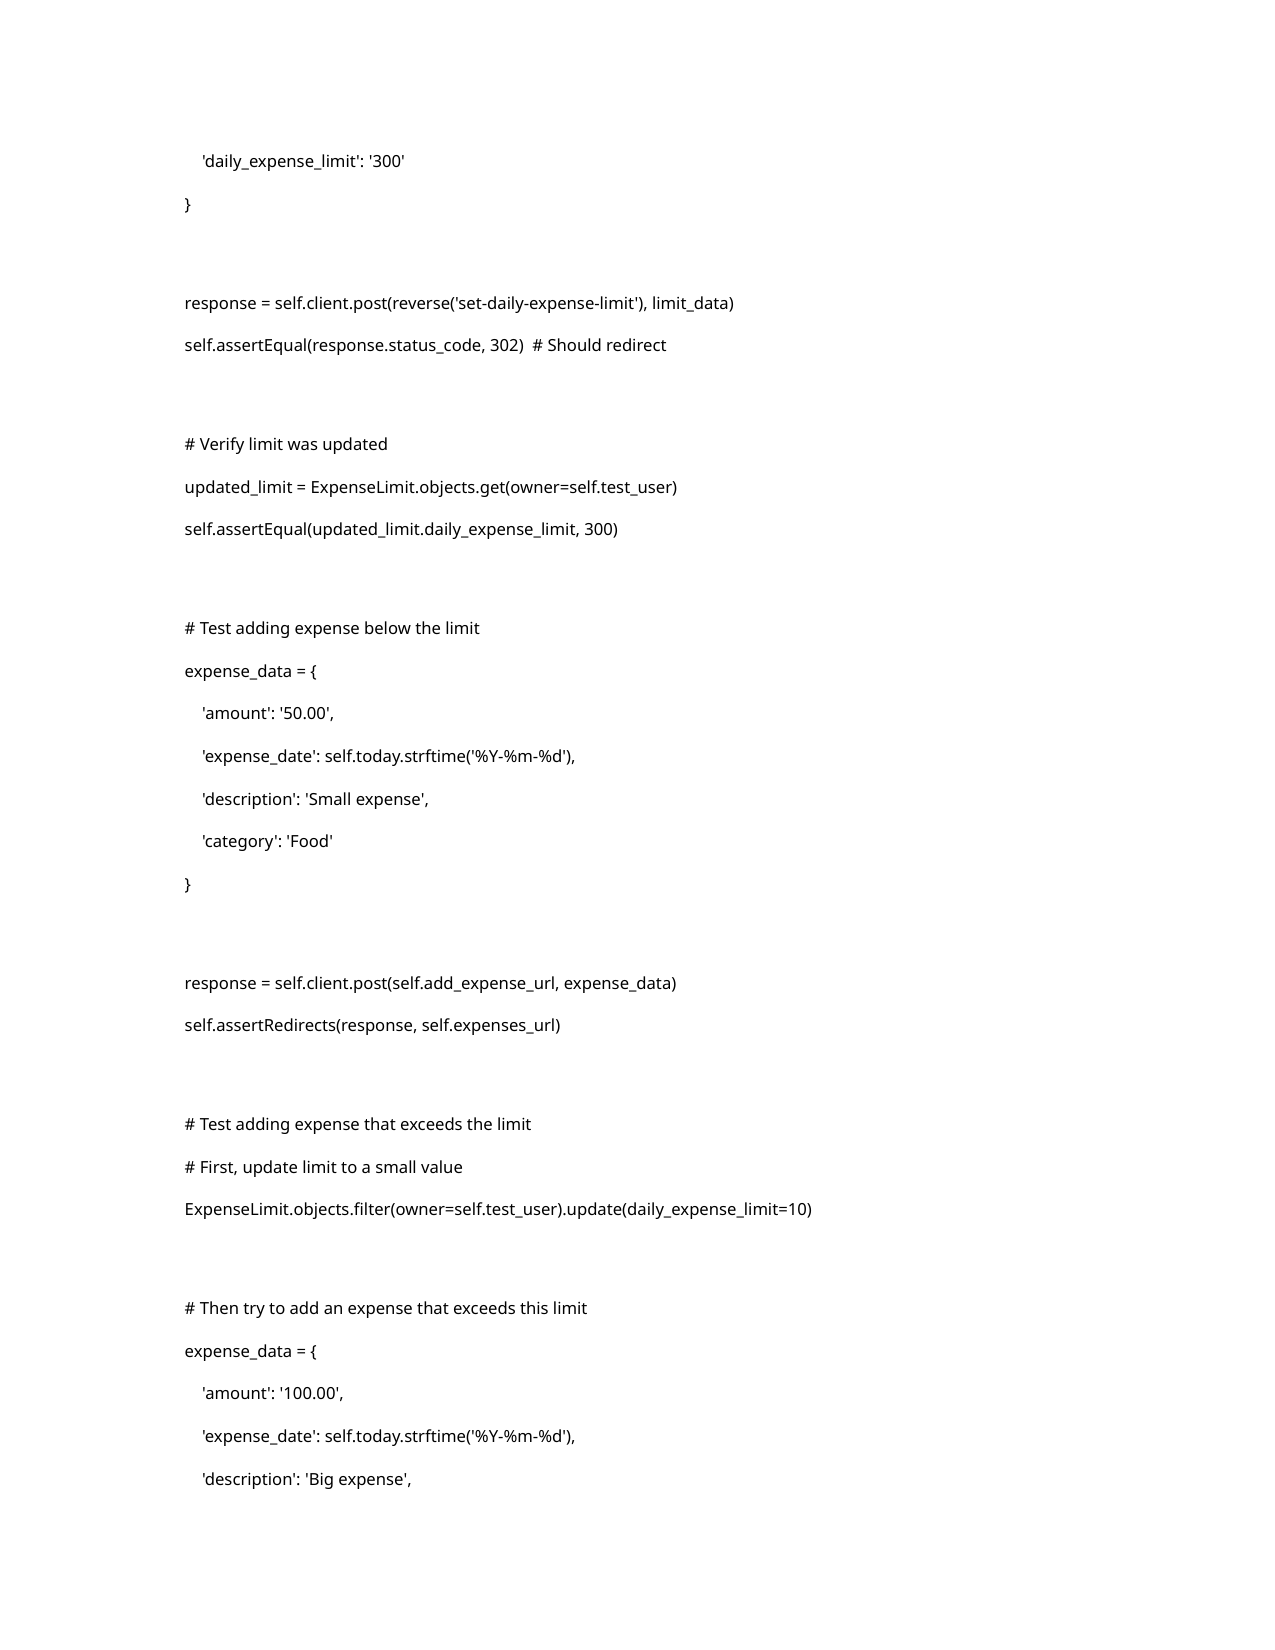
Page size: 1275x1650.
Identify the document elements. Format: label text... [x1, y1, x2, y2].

text expense_data = { [150, 659, 1125, 682]
text # Test adding expense that exceeds the limit [150, 1112, 1125, 1135]
text 'description': 'Big expense', [150, 1467, 1125, 1490]
text } [150, 873, 1125, 895]
text 'category': 'Food' [150, 830, 1125, 853]
text expense_data = { [150, 1339, 1125, 1362]
text ExpenseLimit.objects.filter(owner=self.test_user).update(daily_expense_limit=10) [150, 1198, 1125, 1221]
text self.assertEqual(updated_limit.daily_expense_limit, 300) [150, 518, 1125, 541]
text # Then try to add an expense that exceeds this limit [150, 1296, 1125, 1319]
text 'description': 'Small expense', [150, 787, 1125, 810]
text 'amount': '100.00', [150, 1382, 1125, 1404]
text 'expense_date': self.today.strftime('%Y-%m-%d'), [150, 1424, 1125, 1447]
text self.assertRedirects(response, self.expenses_url) [150, 1014, 1125, 1037]
text response = self.client.post(reverse('set-daily-expense-limit'), limit_data) [150, 291, 1125, 314]
text updated_limit = ExpenseLimit.objects.get(owner=self.test_user) [150, 475, 1125, 498]
text # Verify limit was updated [150, 432, 1125, 455]
text 'daily_expense_limit': '300' [150, 150, 1125, 173]
text } [150, 193, 1125, 215]
text # First, update limit to a small value [150, 1155, 1125, 1178]
text self.assertEqual(response.status_code, 302) # Should redirect [150, 334, 1125, 357]
text # Test adding expense below the limit [150, 616, 1125, 639]
text response = self.client.post(self.add_expense_url, expense_data) [150, 971, 1125, 994]
text 'expense_date': self.today.strftime('%Y-%m-%d'), [150, 744, 1125, 767]
text 'amount': '50.00', [150, 702, 1125, 724]
